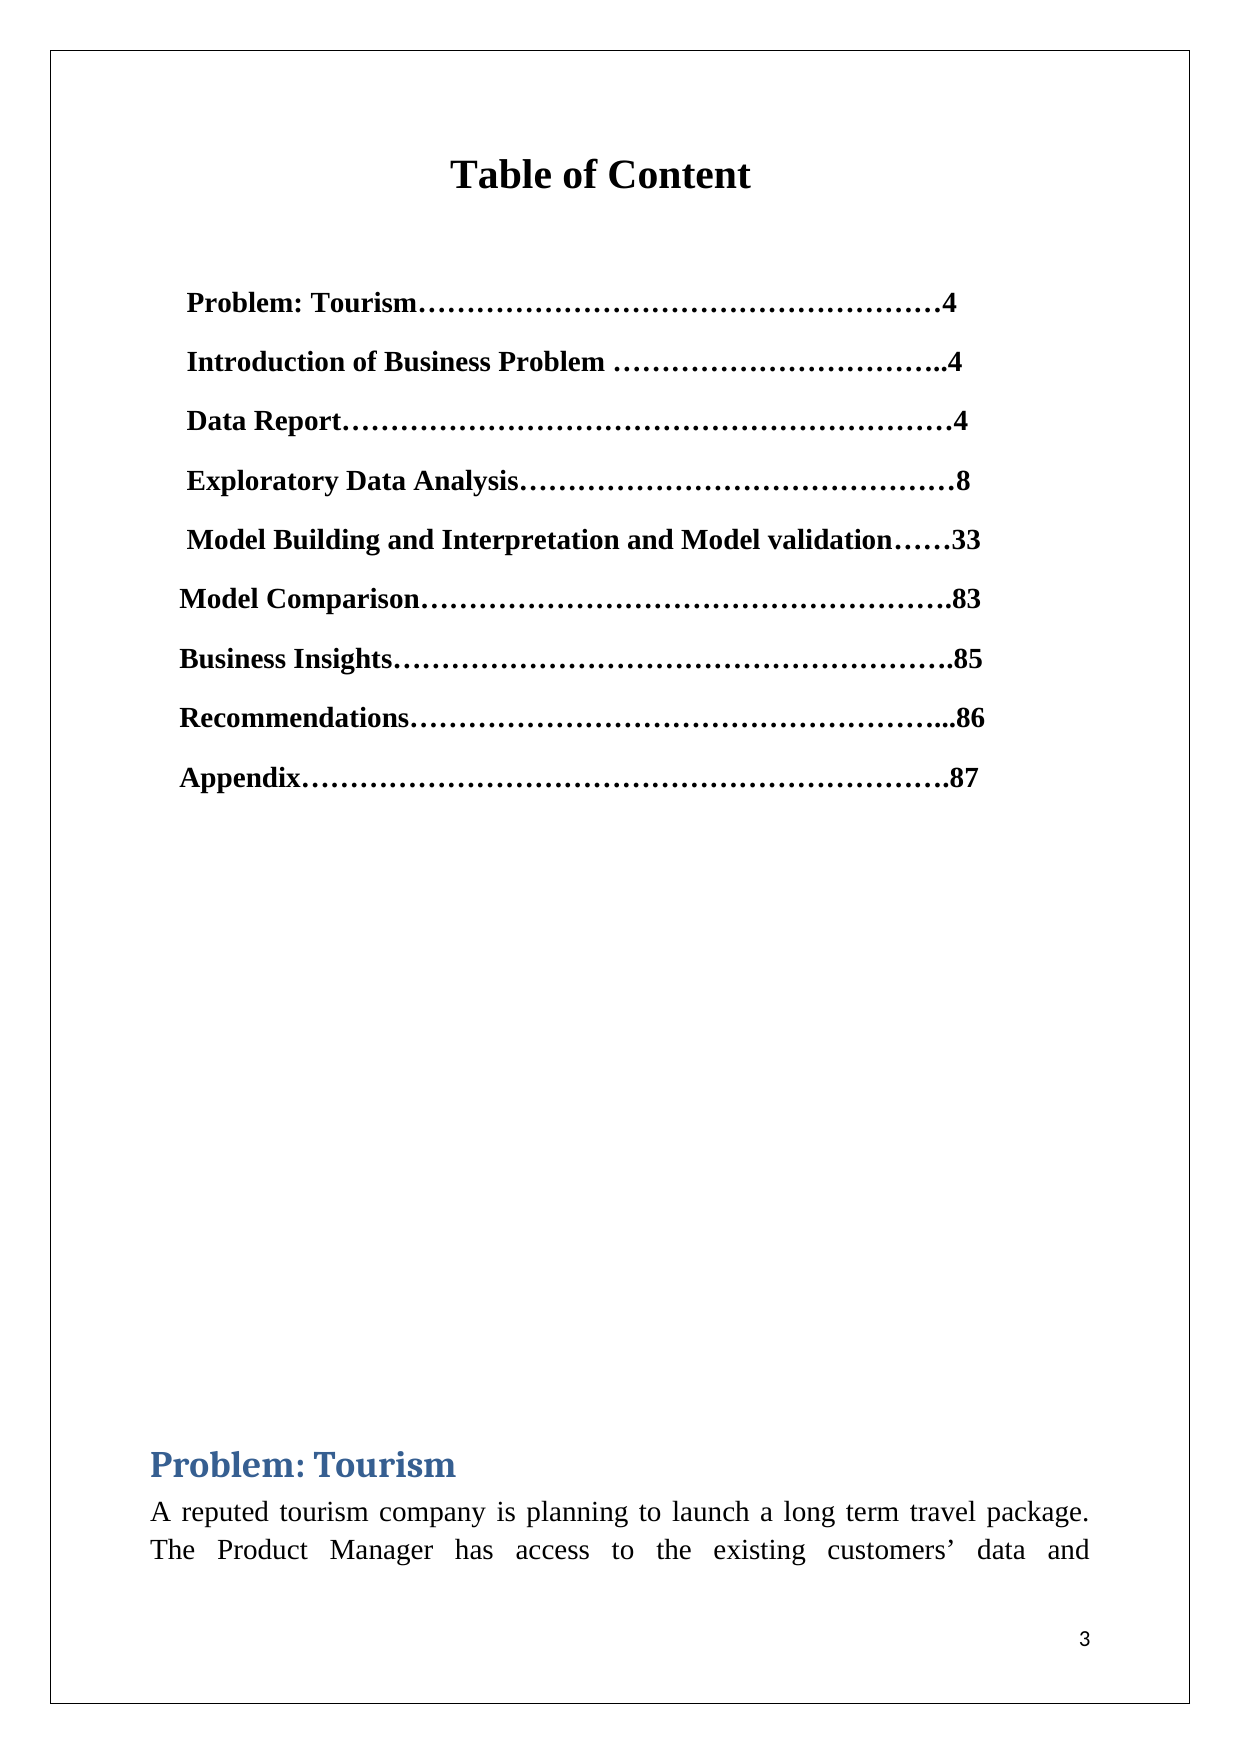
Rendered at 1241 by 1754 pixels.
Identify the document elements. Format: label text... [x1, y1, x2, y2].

text Business Insights………………………………………………….85 [150, 641, 1090, 674]
text Recommendations………………………………………………...86 [150, 700, 1090, 734]
text Exploratory Data Analysis………………………………………8 [150, 463, 1090, 496]
text Model Building and Interpretation and Model validation……33 [893, 522, 1090, 556]
text Introduction of Business Problem ……………………………..4 [150, 344, 1090, 378]
text Model Comparison……………………………………………….83 [150, 582, 1090, 615]
text Data Report………………………………………………………4 [150, 403, 1090, 437]
text Problem: Tourism………………………………………………4 [150, 285, 1090, 318]
subtitle Problem: Tourism [150, 1444, 1090, 1487]
text Appendix………………………………………………………….87 [150, 760, 1090, 793]
text Table of Content [150, 150, 1090, 198]
